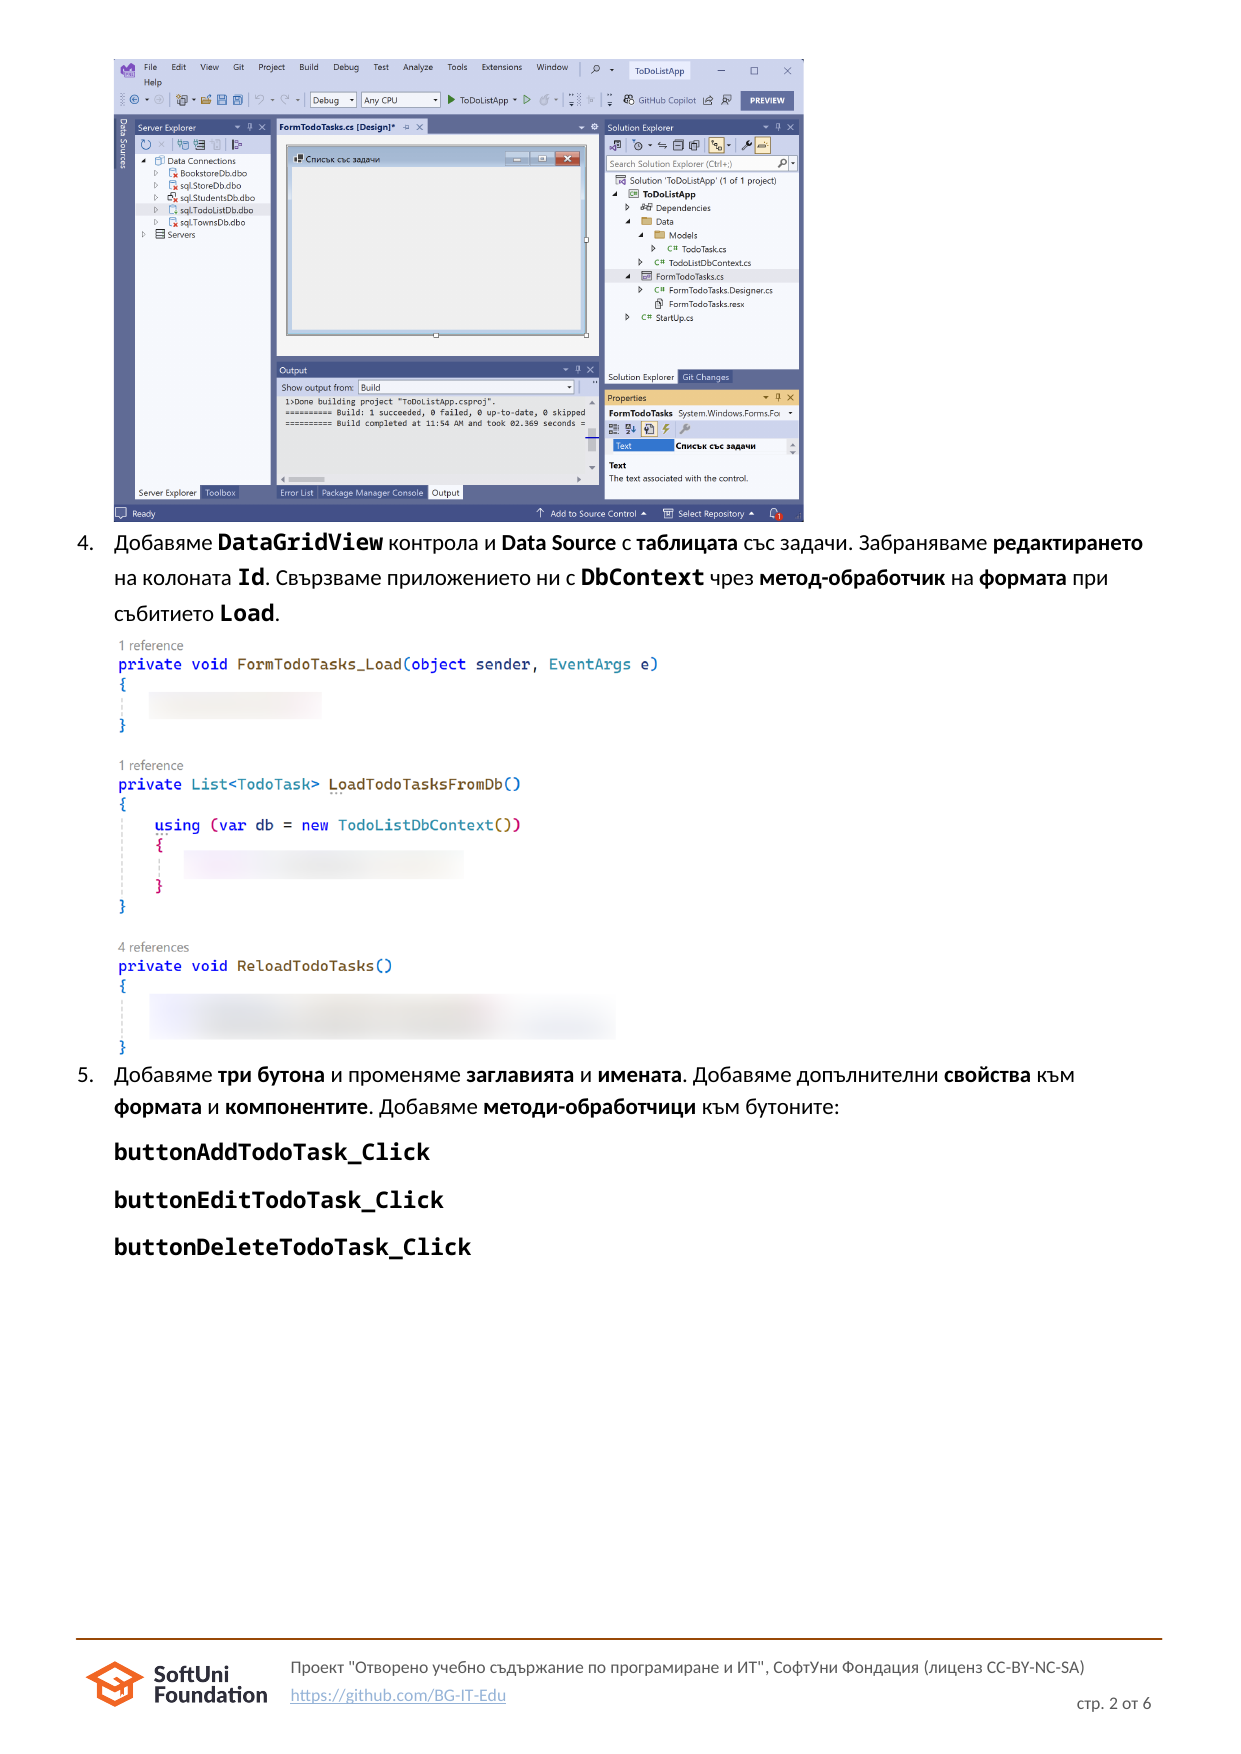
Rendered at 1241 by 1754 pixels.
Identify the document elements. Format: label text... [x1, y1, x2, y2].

text buttonDeleteTodoTask_Click [114, 1231, 1163, 1262]
text buttonEditTodoTask_Click [114, 1183, 1163, 1215]
list Добавяме три бутона и променяме заглавията и имената. Добавяме допълнителни свойства към формата и компонентите. Добавяме методи-обработчици към бутоните: [77, 1060, 1163, 1121]
picture [85, 1661, 267, 1707]
picture [113, 59, 804, 522]
picture [113, 633, 663, 1057]
list Добавяме DataGridView контрола и Data Source с таблицата със задачи. Забраняваме редактирането на колоната Id. Свързваме приложението ни с DbContext чрез метод-обработчик на формата при събитието Load. [77, 525, 1163, 628]
text buttonAddTodoTask_Click [114, 1136, 1163, 1167]
